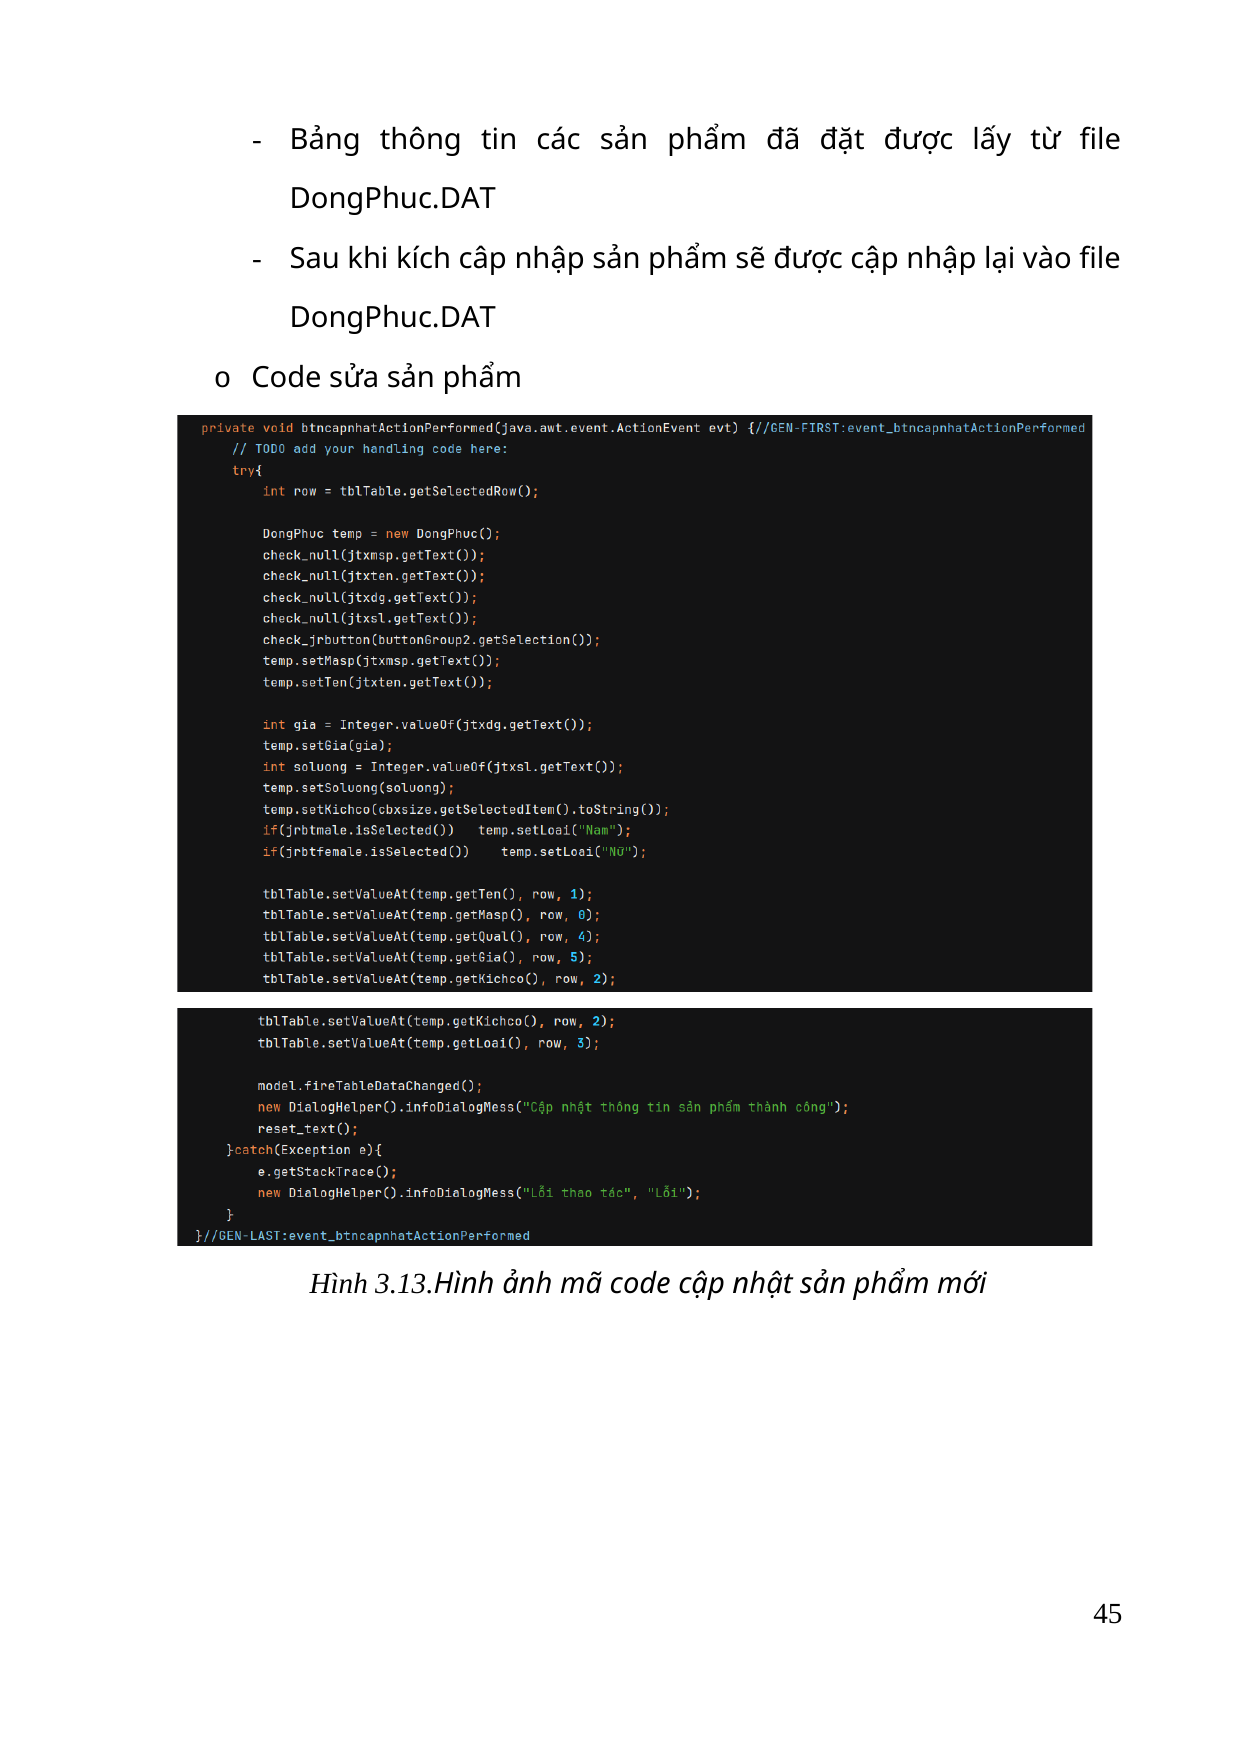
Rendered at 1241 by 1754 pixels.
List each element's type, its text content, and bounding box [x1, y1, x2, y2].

text Hình 3.13.Hình ảnh mã code cập nhật sản phẩm mới [177, 1262, 1122, 1302]
list Code sửa sản phẩm [213, 356, 1122, 396]
picture [177, 415, 1093, 992]
picture [177, 1008, 1093, 1246]
list Sau khi kích câp nhập sản phẩm sẽ được cập nhập lại vào file DongPhuc.DAT [252, 237, 1122, 336]
list Bảng thông tin các sản phẩm đã đặt được lấy từ file DongPhuc.DAT [252, 118, 1122, 217]
